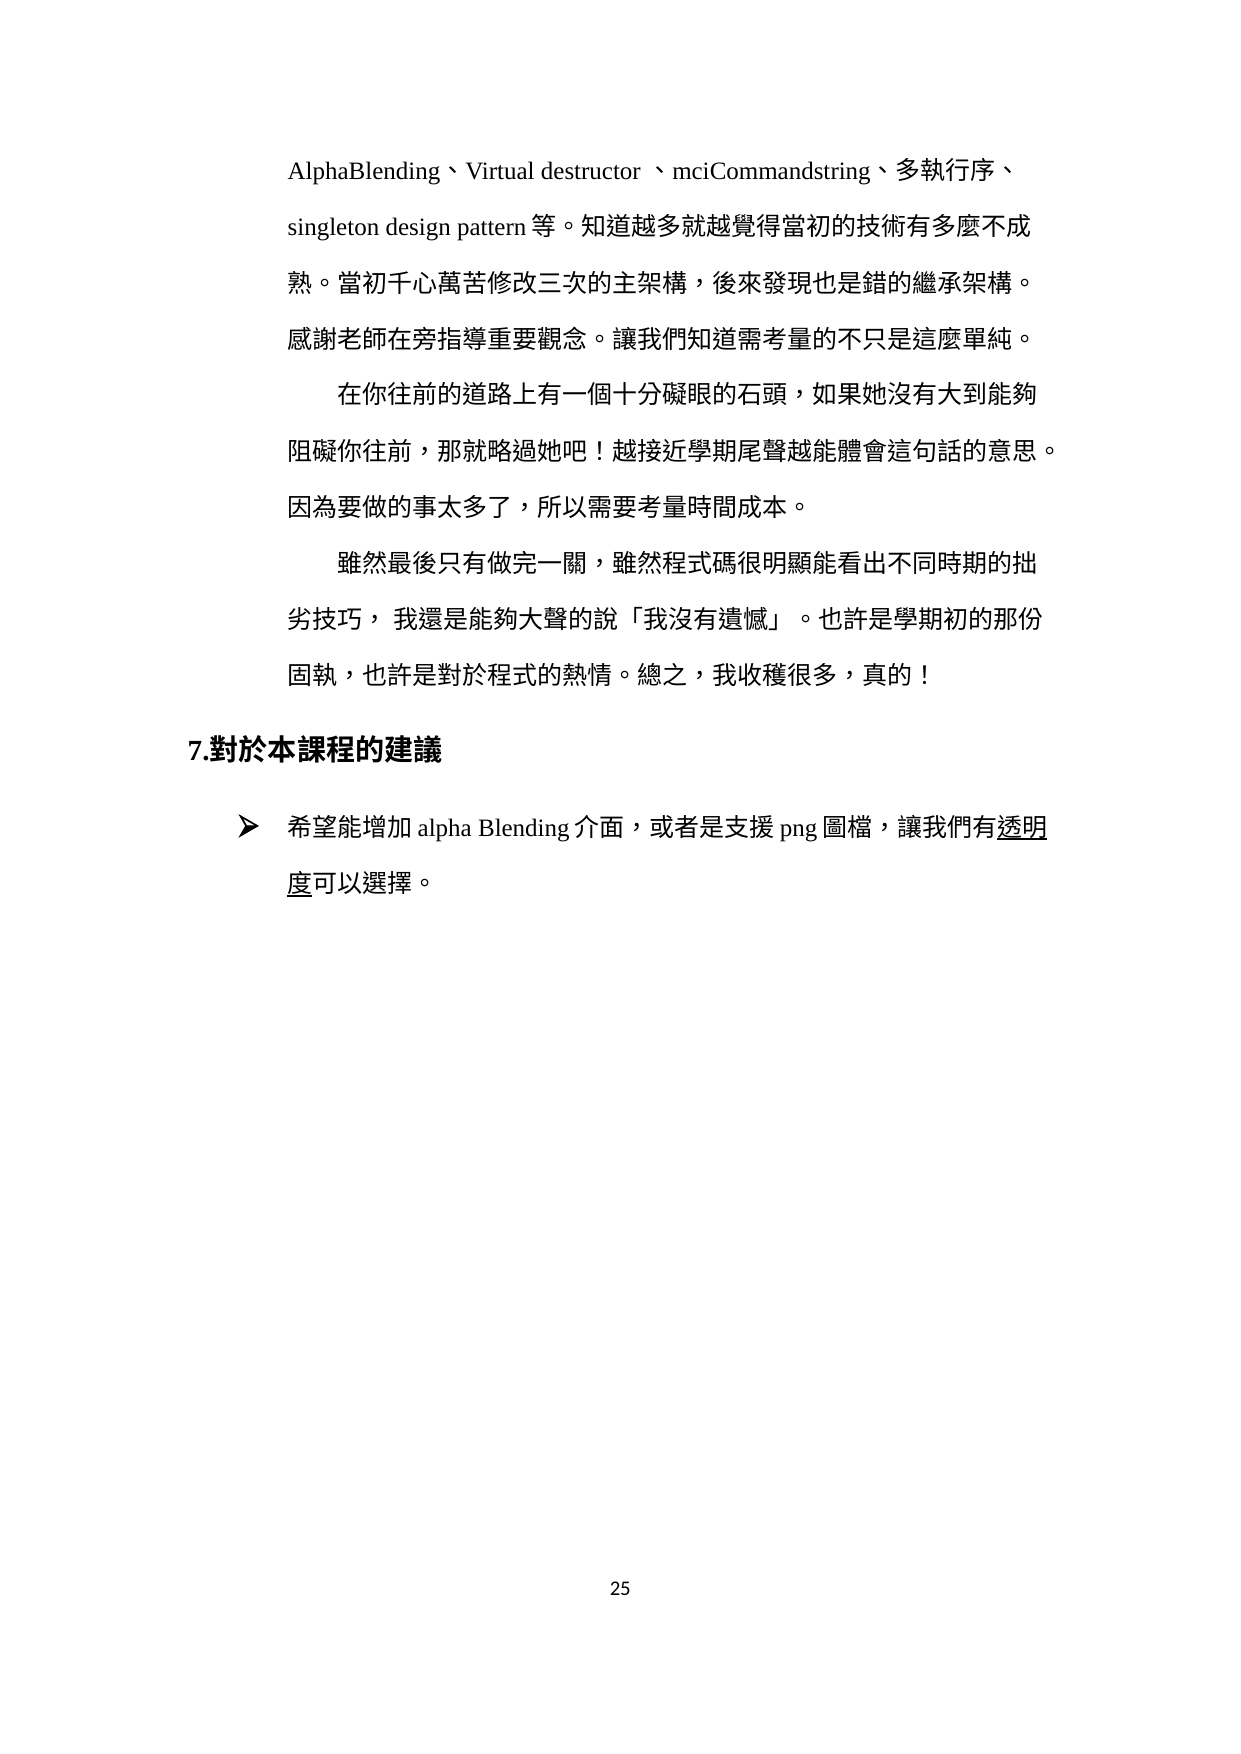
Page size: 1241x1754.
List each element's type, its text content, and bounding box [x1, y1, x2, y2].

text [287, 150, 1053, 356]
text 雖然最後只有做完一關，雖然程式碼很明顯能看出不同時期的拙劣技巧， 我還是能夠大聲的說「我沒有遺憾」。也許是學期初的那份固執，也許是對於程式的熱情。總之，我收穫很多，真的！ [287, 542, 1053, 692]
list 希望能增加alpha Blending介面，或者是支援png圖檔，讓我們有透明度可以選擇。 [237, 807, 1053, 901]
text 7.對於本課程的建議 [187, 711, 1053, 786]
text 在你往前的道路上有一個十分礙眼的石頭，如果她沒有大到能夠阻礙你往前，那就略過她吧！越接近學期尾聲越能體會這句話的意思。因為要做的事太多了，所以需要考量時間成本。 [287, 374, 1053, 524]
